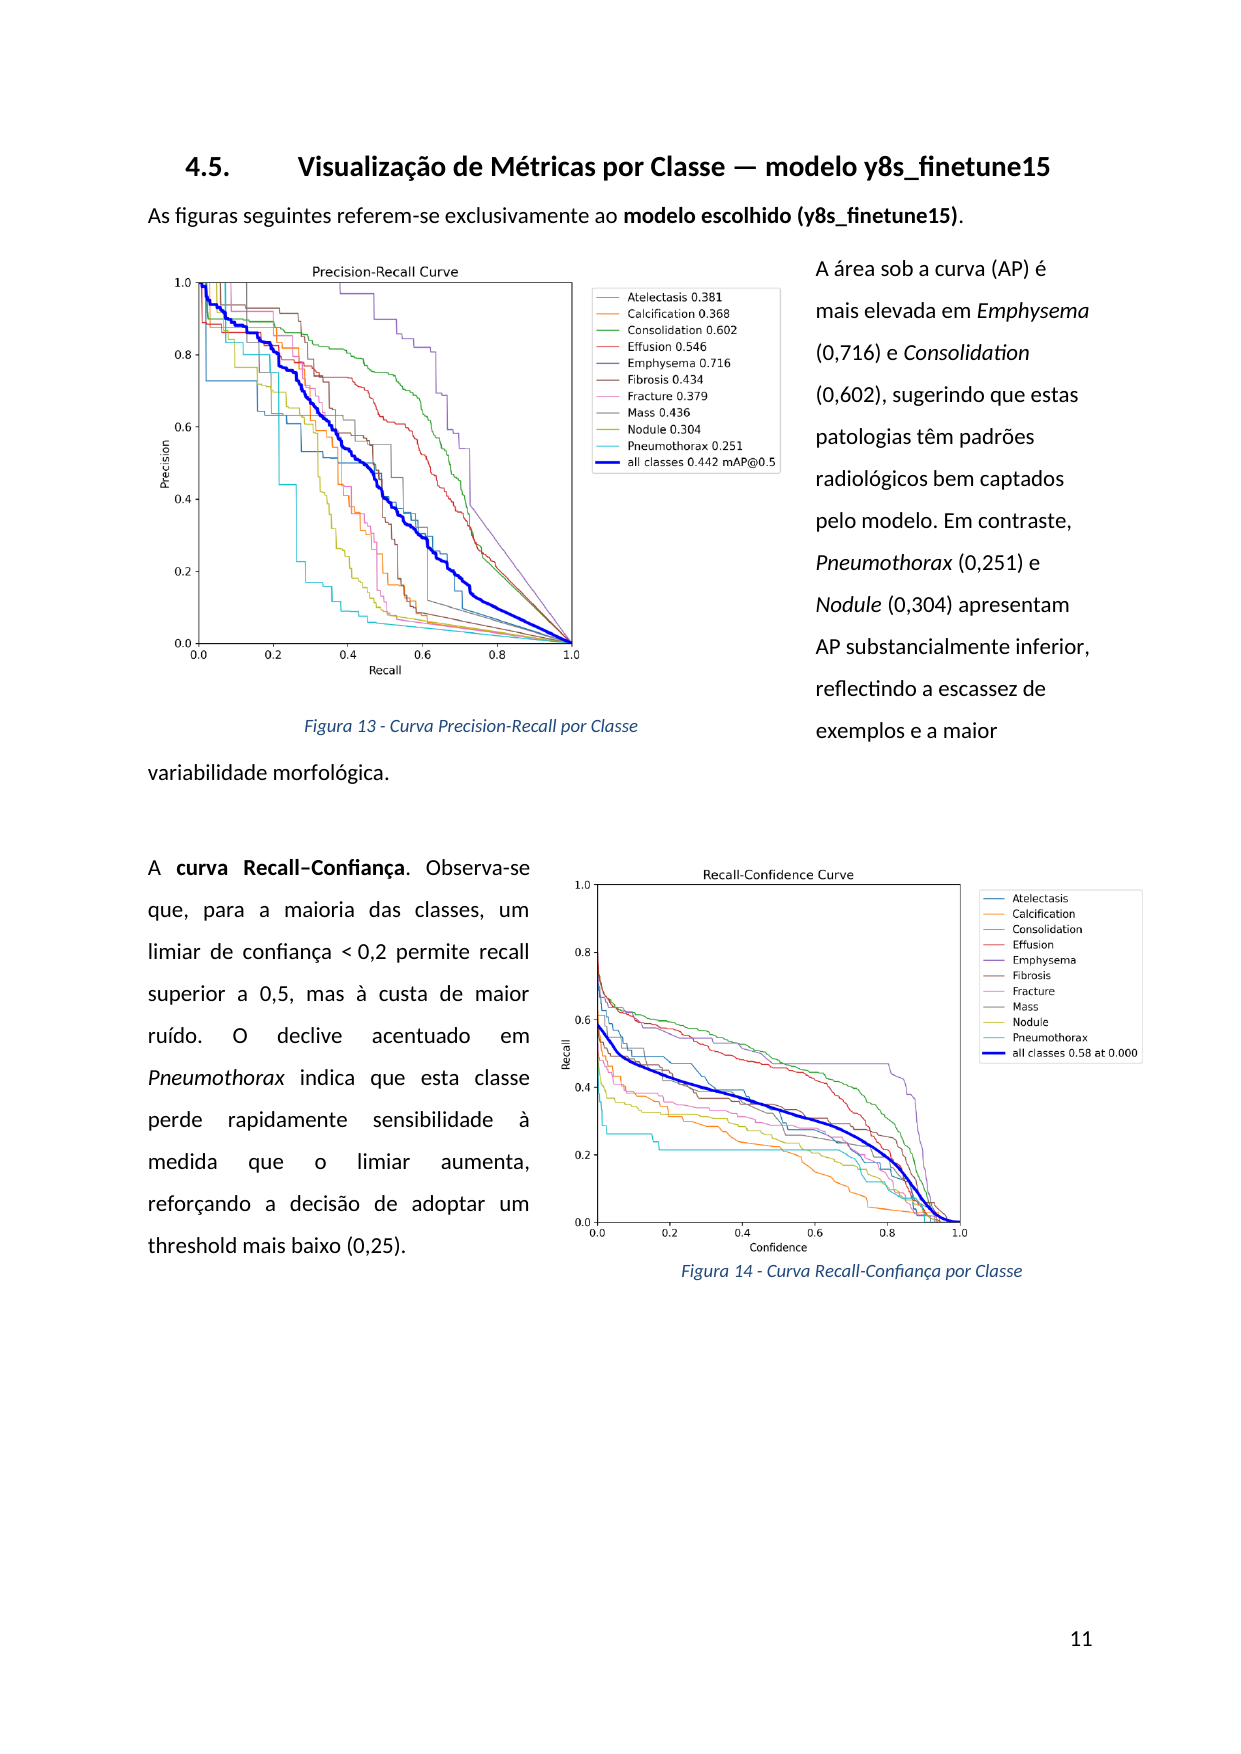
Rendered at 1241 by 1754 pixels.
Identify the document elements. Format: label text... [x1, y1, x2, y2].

list Visualização de Métricas por Classe — modelo y8s_finetune15 [185, 148, 1092, 183]
picture [549, 858, 1157, 1258]
picture [147, 254, 797, 688]
text As figuras seguintes referem-se exclusivamente ao modelo escolhido (y8s_finetune15). [148, 201, 1092, 229]
